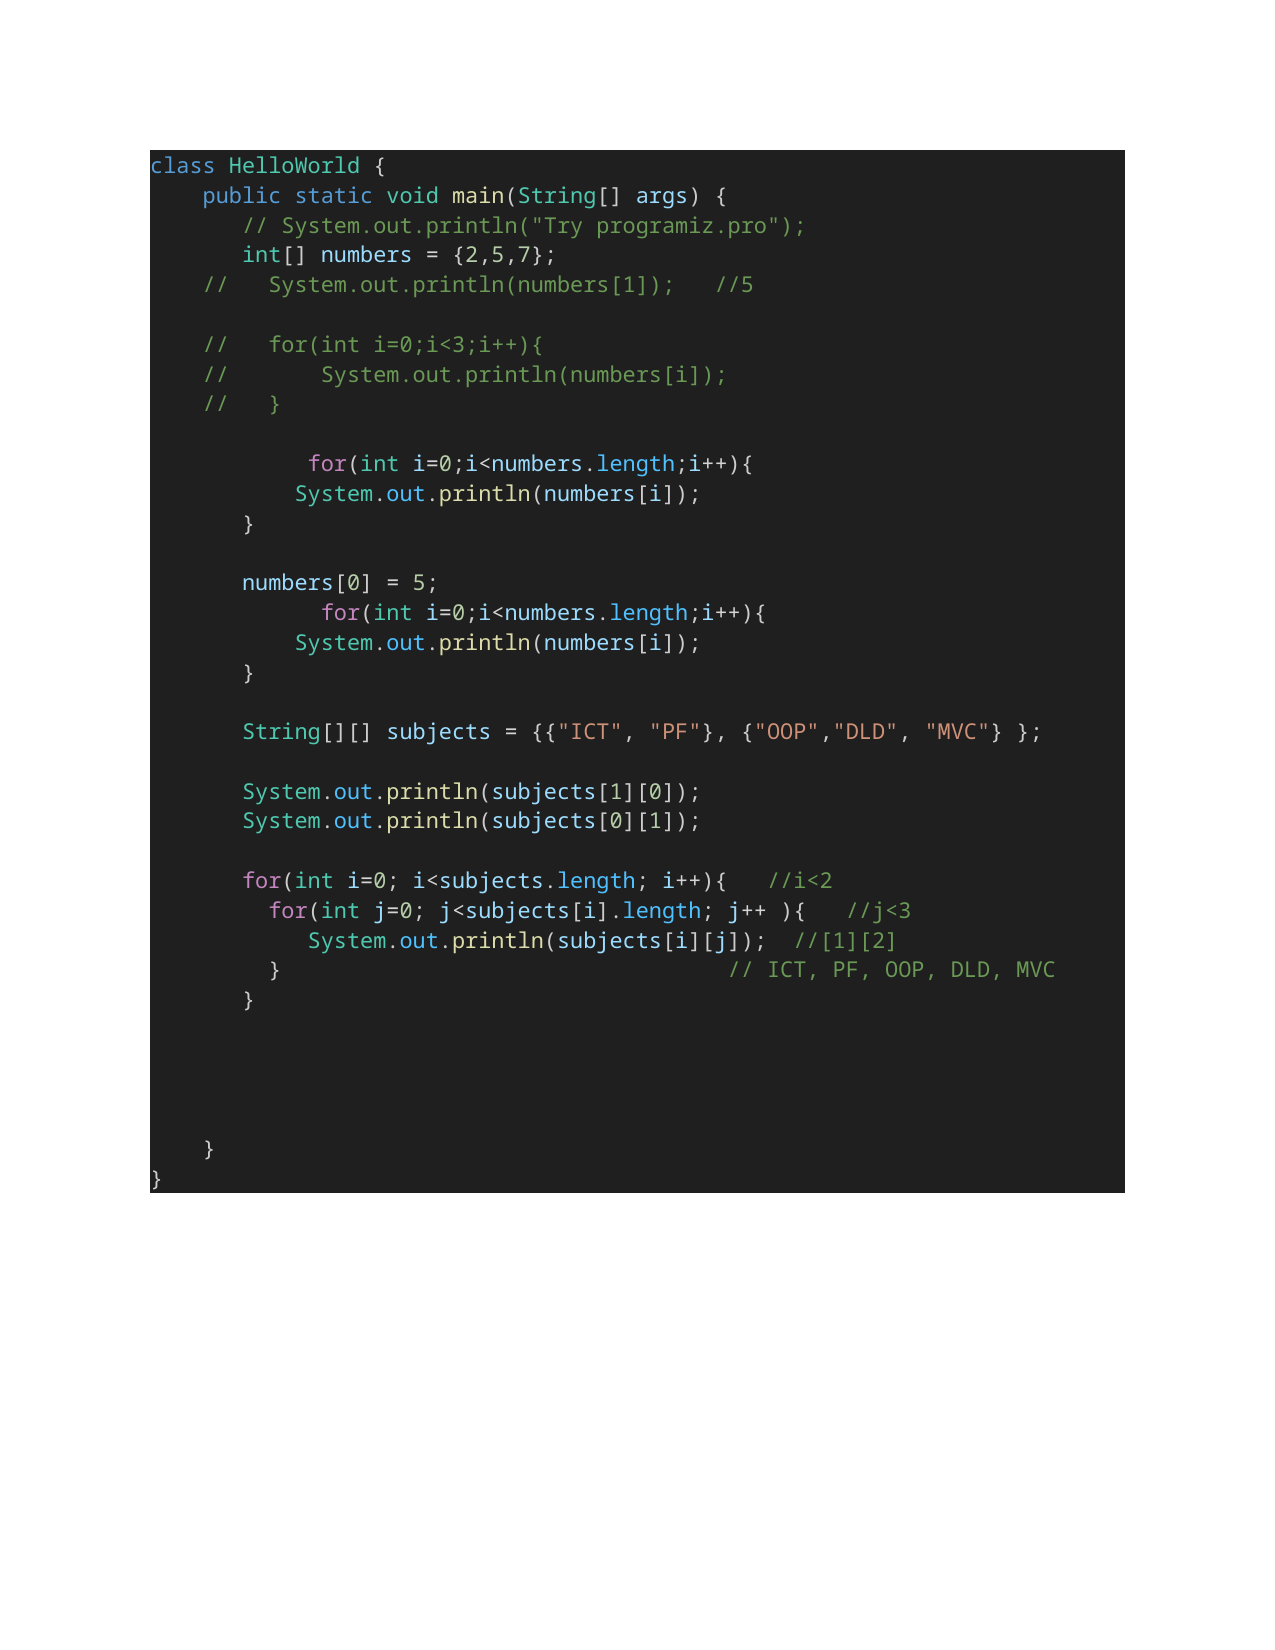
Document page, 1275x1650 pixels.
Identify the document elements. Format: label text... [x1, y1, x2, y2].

text for(int j=0; j<subjects[i].length; j++ ){ //j<3 [150, 895, 1125, 924]
text } [150, 656, 1125, 686]
text // System.out.println(numbers[i]); [150, 358, 1125, 388]
text } [150, 1133, 1125, 1163]
text } [150, 507, 1125, 537]
text } // ICT, PF, OOP, DLD, MVC [150, 954, 1125, 984]
text // System.out.println(numbers[1]); //5 [150, 269, 1125, 299]
text System.out.println(subjects[0][1]); [150, 805, 1125, 835]
text System.out.println(numbers[i]); [150, 478, 1125, 507]
text // for(int i=0;i<3;i++){ [150, 329, 1125, 358]
text for(int i=0; i<subjects.length; i++){ //i<2 [150, 865, 1125, 895]
text System.out.println(numbers[i]); [150, 627, 1125, 656]
text public static void main(String[] args) { [150, 180, 1125, 209]
text System.out.println(subjects[1][0]); [150, 776, 1125, 805]
text } [150, 1163, 1125, 1193]
text System.out.println(subjects[i][j]); //[1][2] [150, 924, 1125, 954]
text numbers[0] = 5; [150, 567, 1125, 597]
text String[][] subjects = {{"ICT", "PF"}, {"OOP","DLD", "MVC"} }; [150, 716, 1125, 746]
text int[] numbers = {2,5,7}; [150, 239, 1125, 269]
text class HelloWorld { [150, 150, 1125, 180]
text // System.out.println("Try programiz.pro"); [150, 209, 1125, 239]
text for(int i=0;i<numbers.length;i++){ [150, 597, 1125, 627]
text for(int i=0;i<numbers.length;i++){ [150, 448, 1125, 478]
text } [150, 984, 1125, 1014]
text // } [150, 388, 1125, 418]
